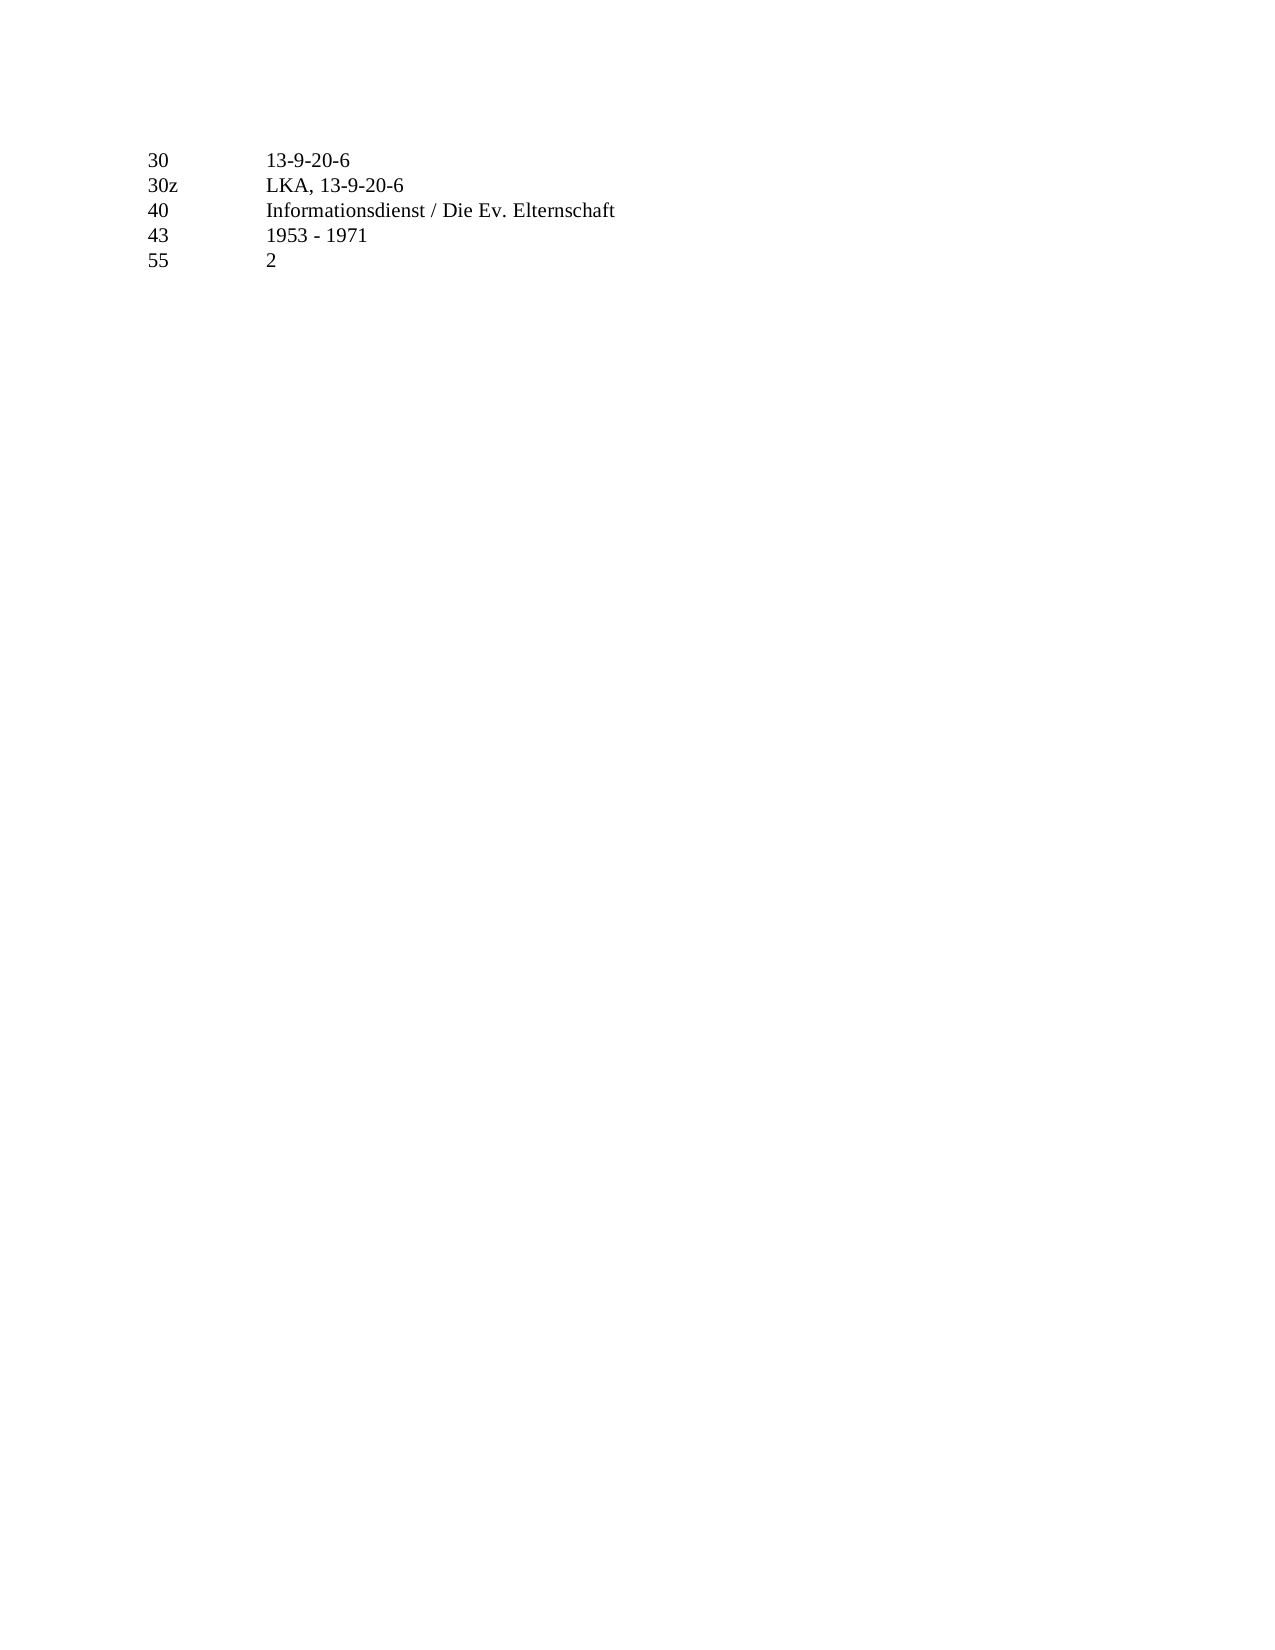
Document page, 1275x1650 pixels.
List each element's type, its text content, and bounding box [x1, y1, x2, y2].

text 30 13-9-20-6 [148, 148, 1127, 173]
text 30z LKA, 13-9-20-6 [148, 173, 1127, 198]
text 43 1953 - 1971 [148, 223, 1127, 248]
text 40 t[2{Informationsdienst} / 1{Die Ev. Elternschaft}]t [148, 198, 1127, 223]
text 55 2 [148, 248, 1127, 273]
